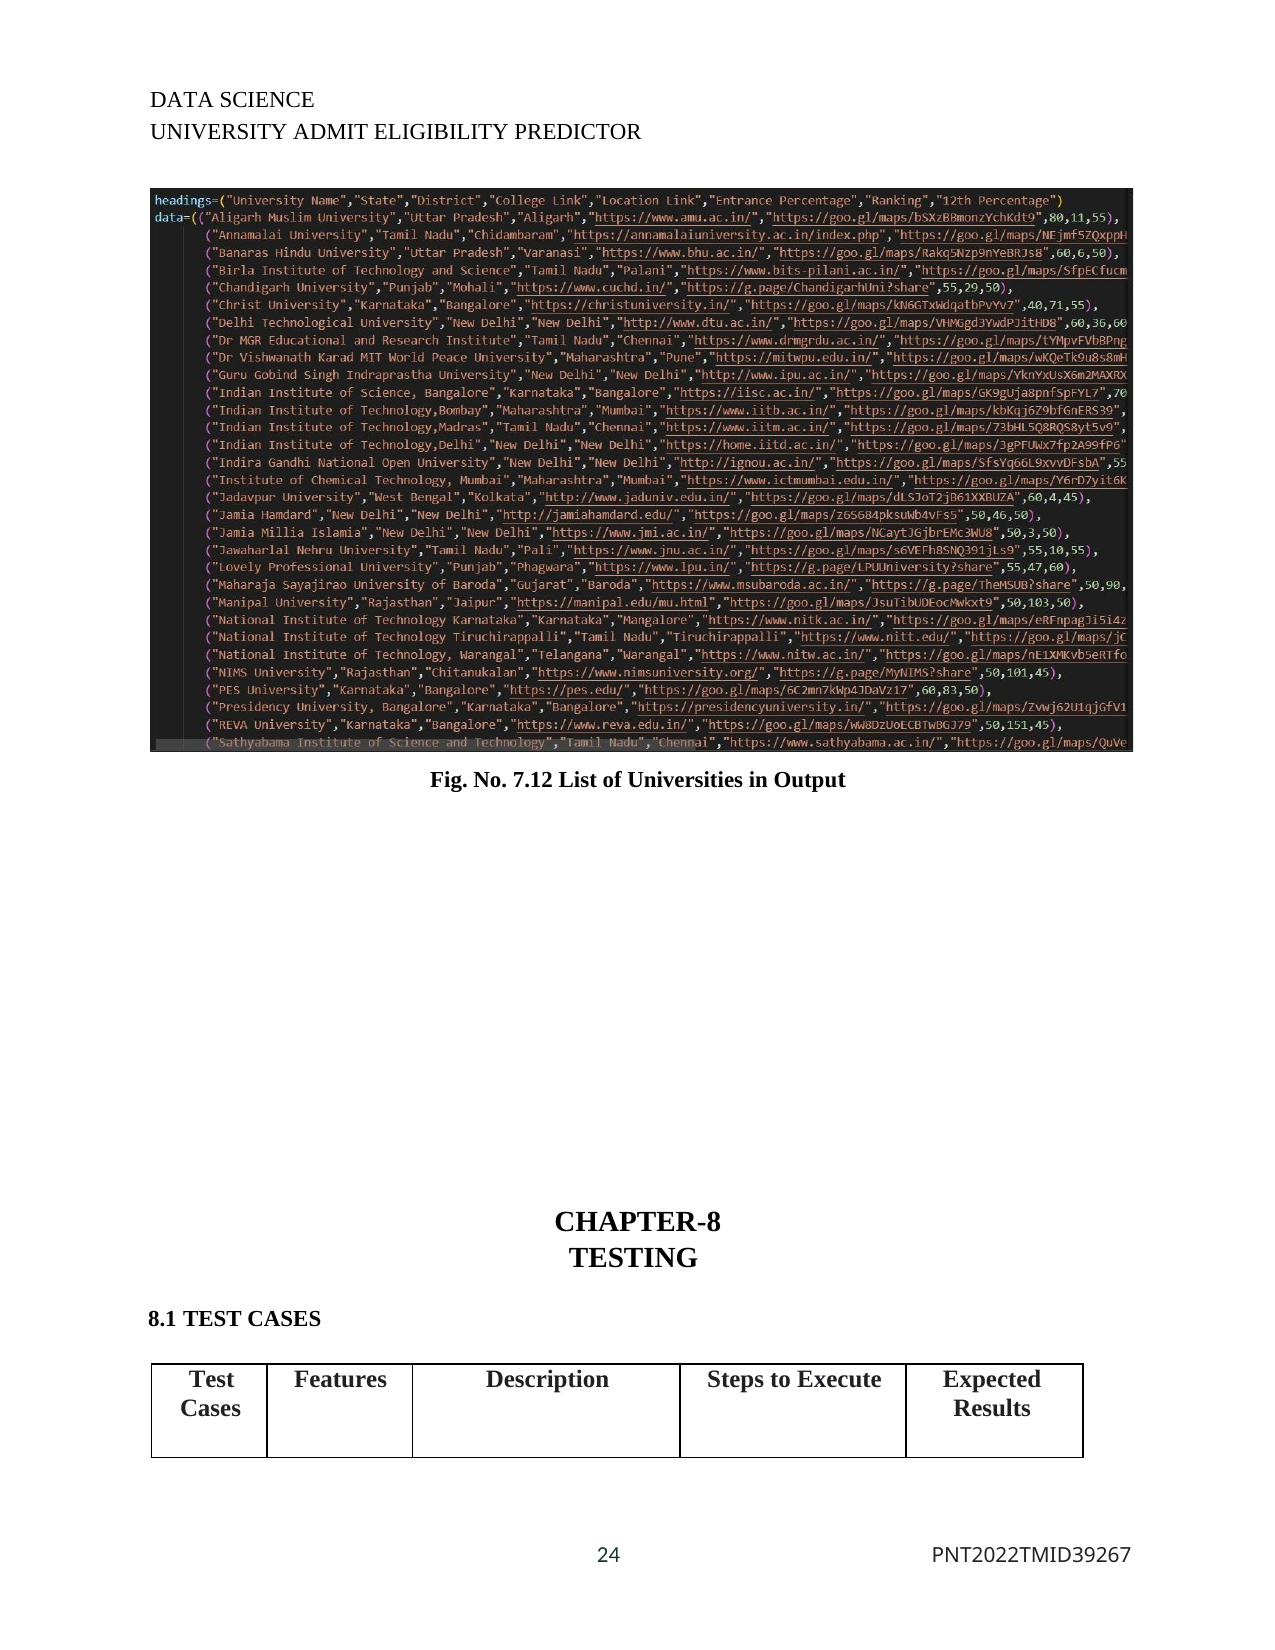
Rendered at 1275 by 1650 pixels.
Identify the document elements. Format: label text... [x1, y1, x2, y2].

picture [150, 188, 1134, 752]
text Fig. No. 7.12 List of Universities in Output [221, 764, 1055, 793]
table_header Features [268, 1365, 412, 1457]
subtitle CHAPTER-8 [153, 1204, 1121, 1238]
table_header Steps to Execute [681, 1365, 905, 1457]
table_header Description [413, 1365, 679, 1457]
table_header Test Cases [152, 1365, 266, 1457]
subtitle TESTING [153, 1240, 1121, 1274]
table_header Expected Results [907, 1365, 1082, 1457]
subtitle 8.1 TEST CASES [125, 1305, 1102, 1331]
